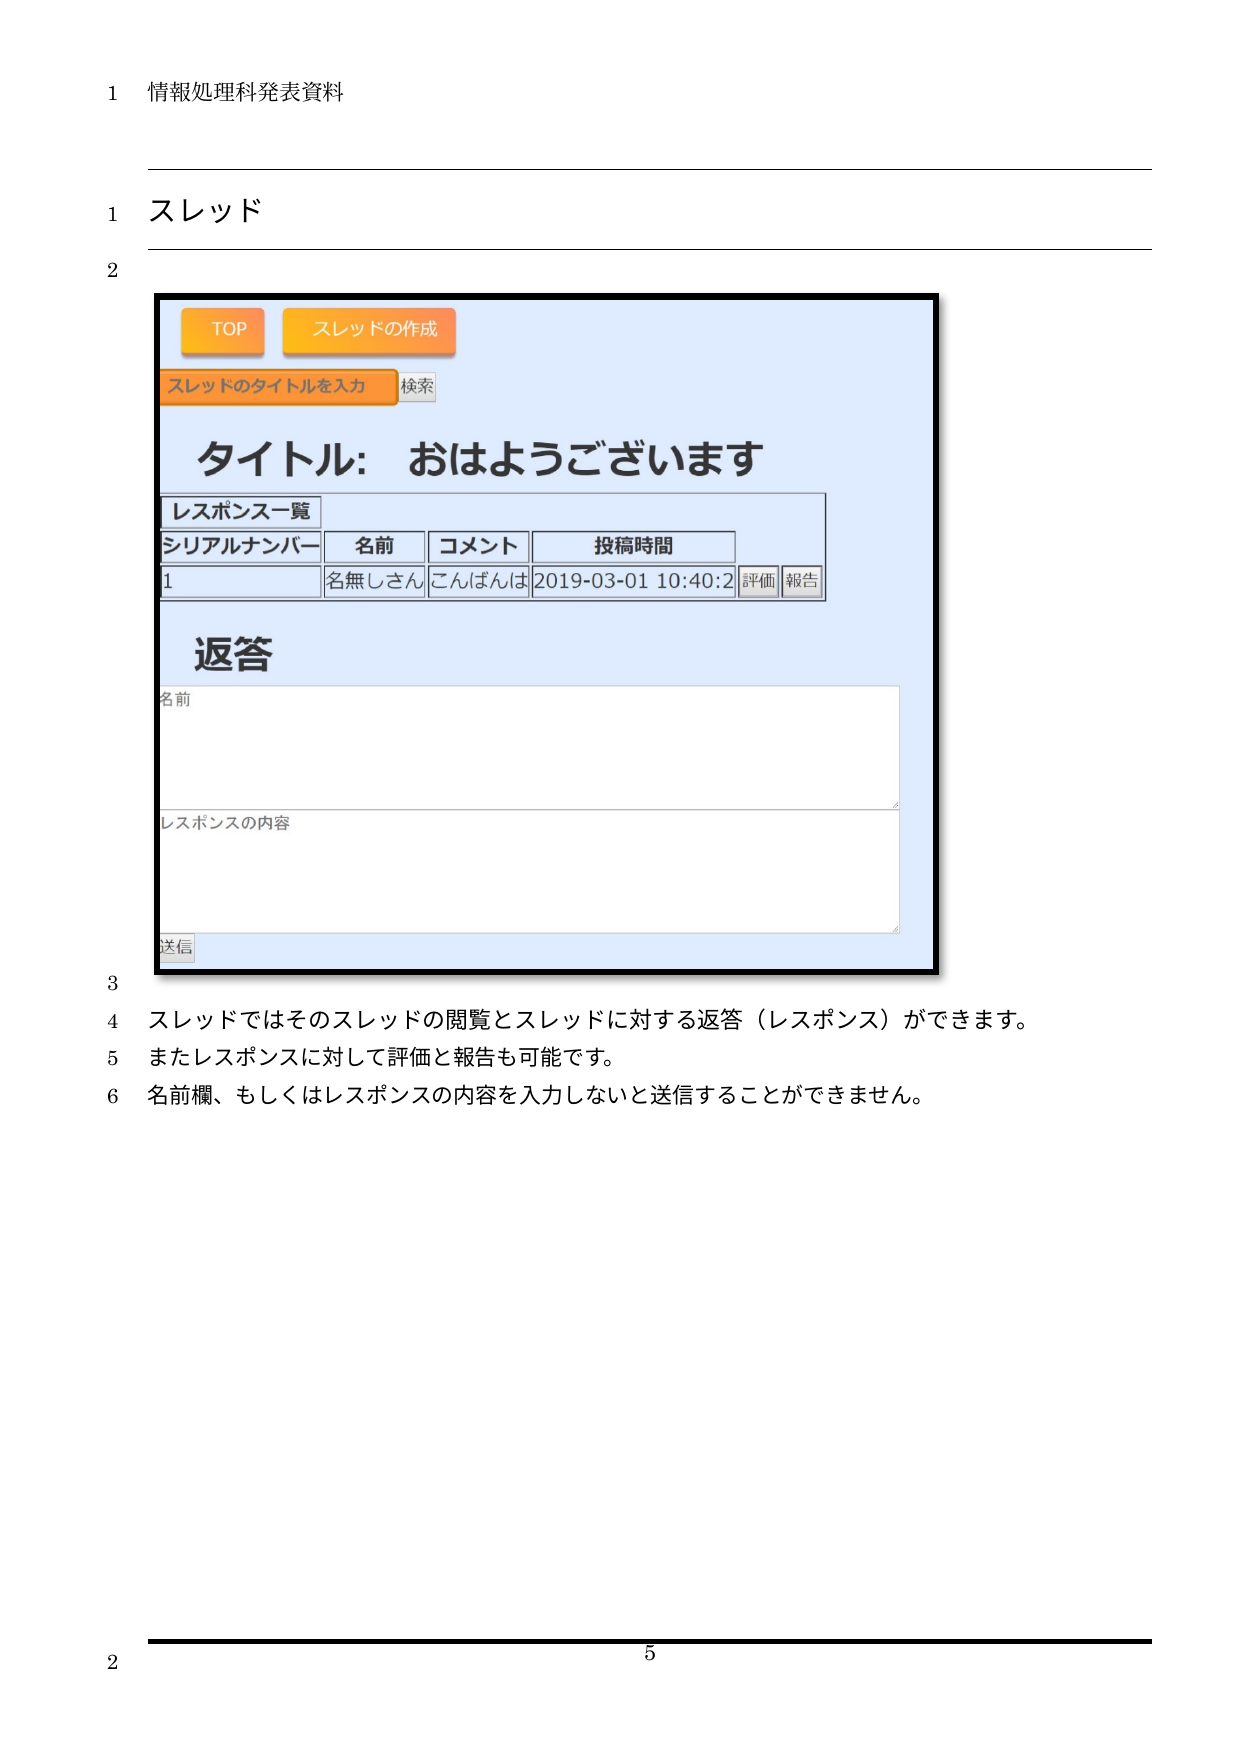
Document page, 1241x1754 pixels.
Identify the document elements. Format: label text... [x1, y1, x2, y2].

picture [160, 300, 933, 969]
text スレッド [148, 170, 1152, 249]
text スレッドではそのスレッドの閲覧とスレッドに対する返答（レスポンス）ができます。 [148, 1000, 1152, 1037]
text 名前欄、もしくはレスポンスの内容を入力しないと送信することができません。 [148, 1075, 1152, 1112]
text またレスポンスに対して評価と報告も可能です。 [148, 1037, 1152, 1075]
